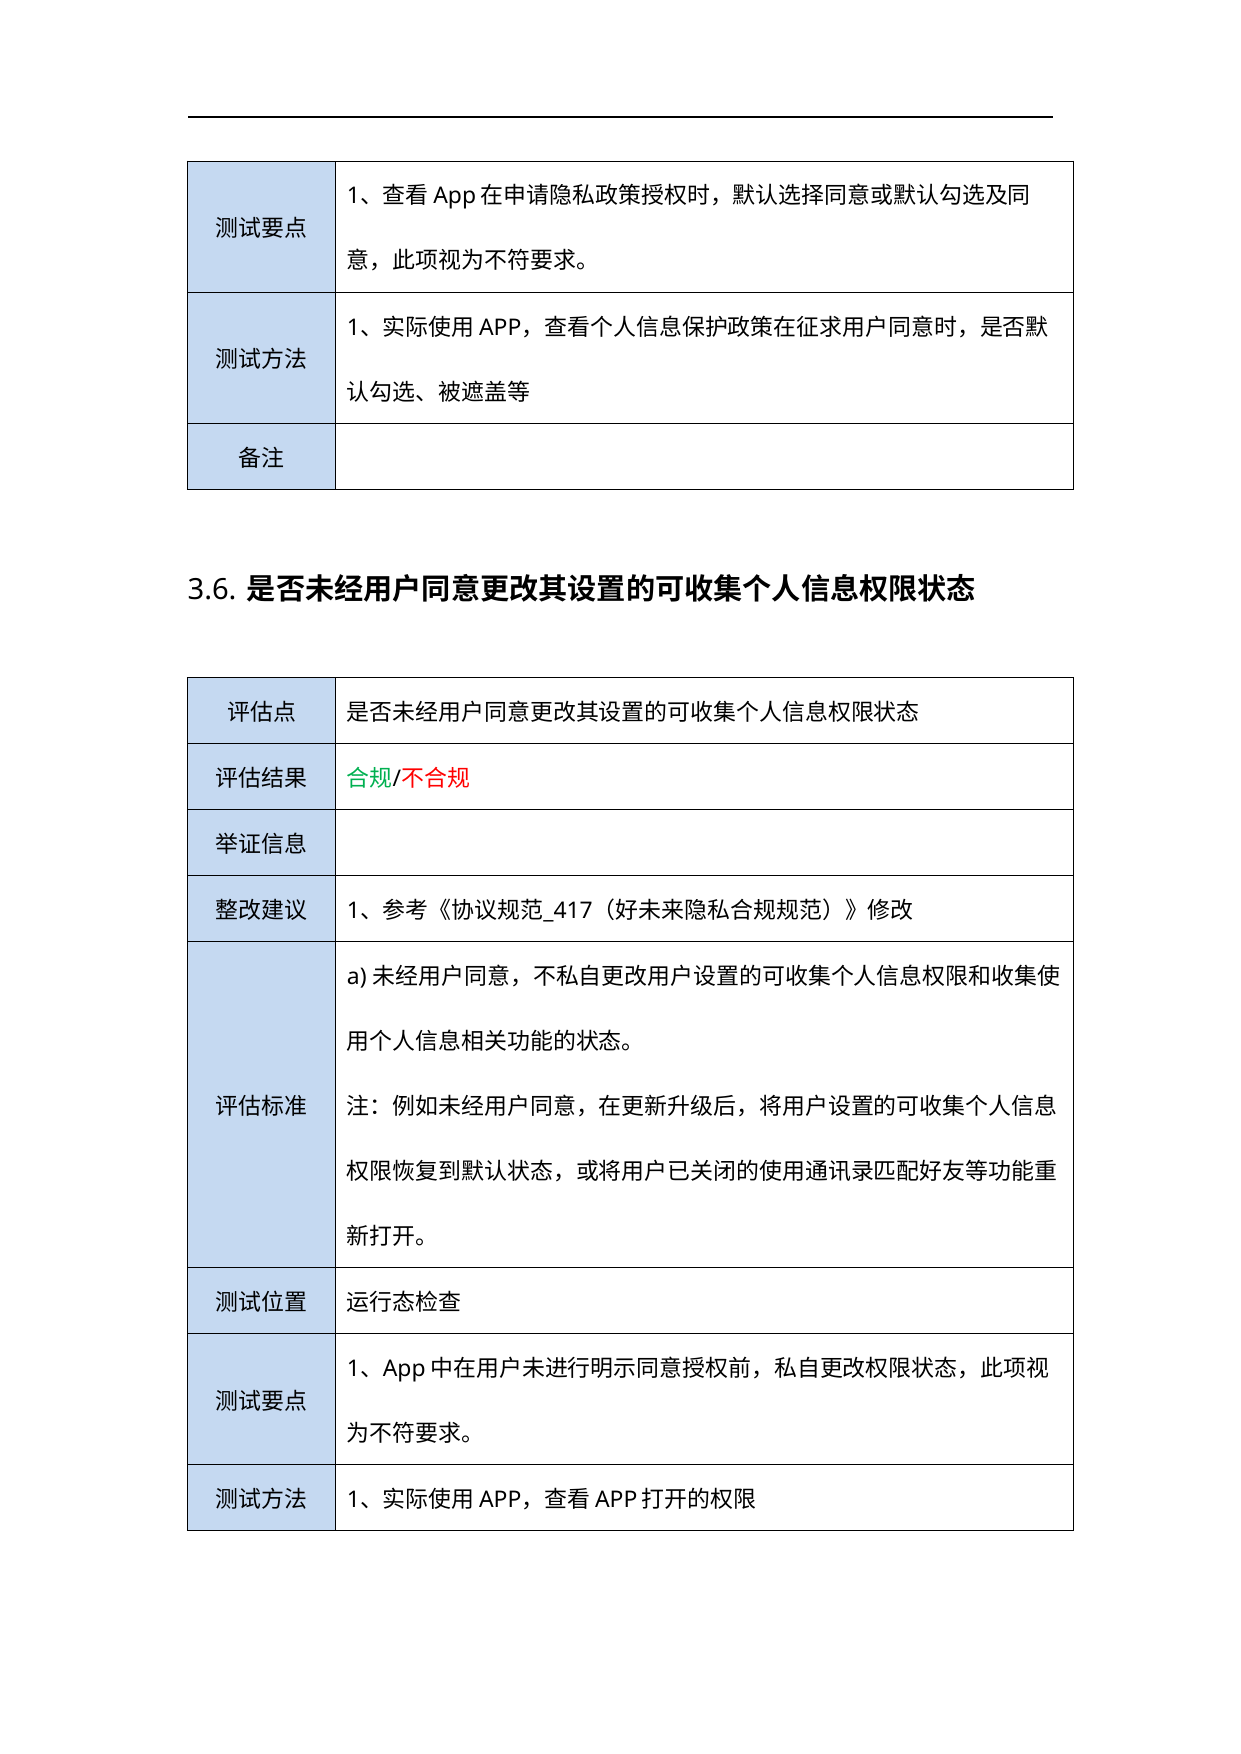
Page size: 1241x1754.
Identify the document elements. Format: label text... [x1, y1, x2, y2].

table_cell 评估标准 [188, 942, 335, 1267]
table_cell 运行态检查 [336, 1268, 1073, 1333]
table_cell [336, 424, 1073, 489]
table_header 评估点 [188, 678, 335, 743]
table_cell 测试方法 [188, 1465, 335, 1530]
table_cell 合规/不合规 [336, 744, 1073, 809]
table_cell a) 未经用户同意，不私自更改用户设置的可收集个人信息权限和收集使用个人信息相关功能的状态。 注：例如未经用户同意，在更新升级后，将用户设置的可收集个人信息权限恢复到默认状态，或将用户已关闭的使用通讯录匹配好友等功能重新打开。 [336, 942, 1073, 1267]
table_cell 1、App中在用户未进行明示同意授权前，私自更改权限状态，此项视为不符要求。 [336, 1334, 1073, 1464]
subtitle 是否未经用户同意更改其设置的可收集个人信息权限状态 [187, 554, 1053, 619]
table_cell 整改建议 [188, 876, 335, 941]
table_header 是否未经用户同意更改其设置的可收集个人信息权限状态 [336, 678, 1073, 743]
table_cell 测试方法 [188, 293, 335, 423]
table_cell 评估结果 [188, 744, 335, 809]
table_cell 测试要点 [188, 162, 335, 292]
table_cell 举证信息 [188, 810, 335, 875]
table_cell 测试要点 [188, 1334, 335, 1464]
table_cell 1、查看App在申请隐私政策授权时，默认选择同意或默认勾选及同意，此项视为不符要求。 [336, 162, 1073, 292]
table_cell 备注 [188, 424, 335, 489]
table_cell [336, 810, 1073, 875]
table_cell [336, 1465, 1073, 1530]
table_cell 测试位置 [188, 1268, 335, 1333]
table_cell 1、实际使用APP，查看个人信息保护政策在征求用户同意时，是否默认勾选、被遮盖等 [336, 293, 1073, 423]
table_cell 1、参考《协议规范_417（好未来隐私合规规范）》修改 [336, 876, 1073, 941]
